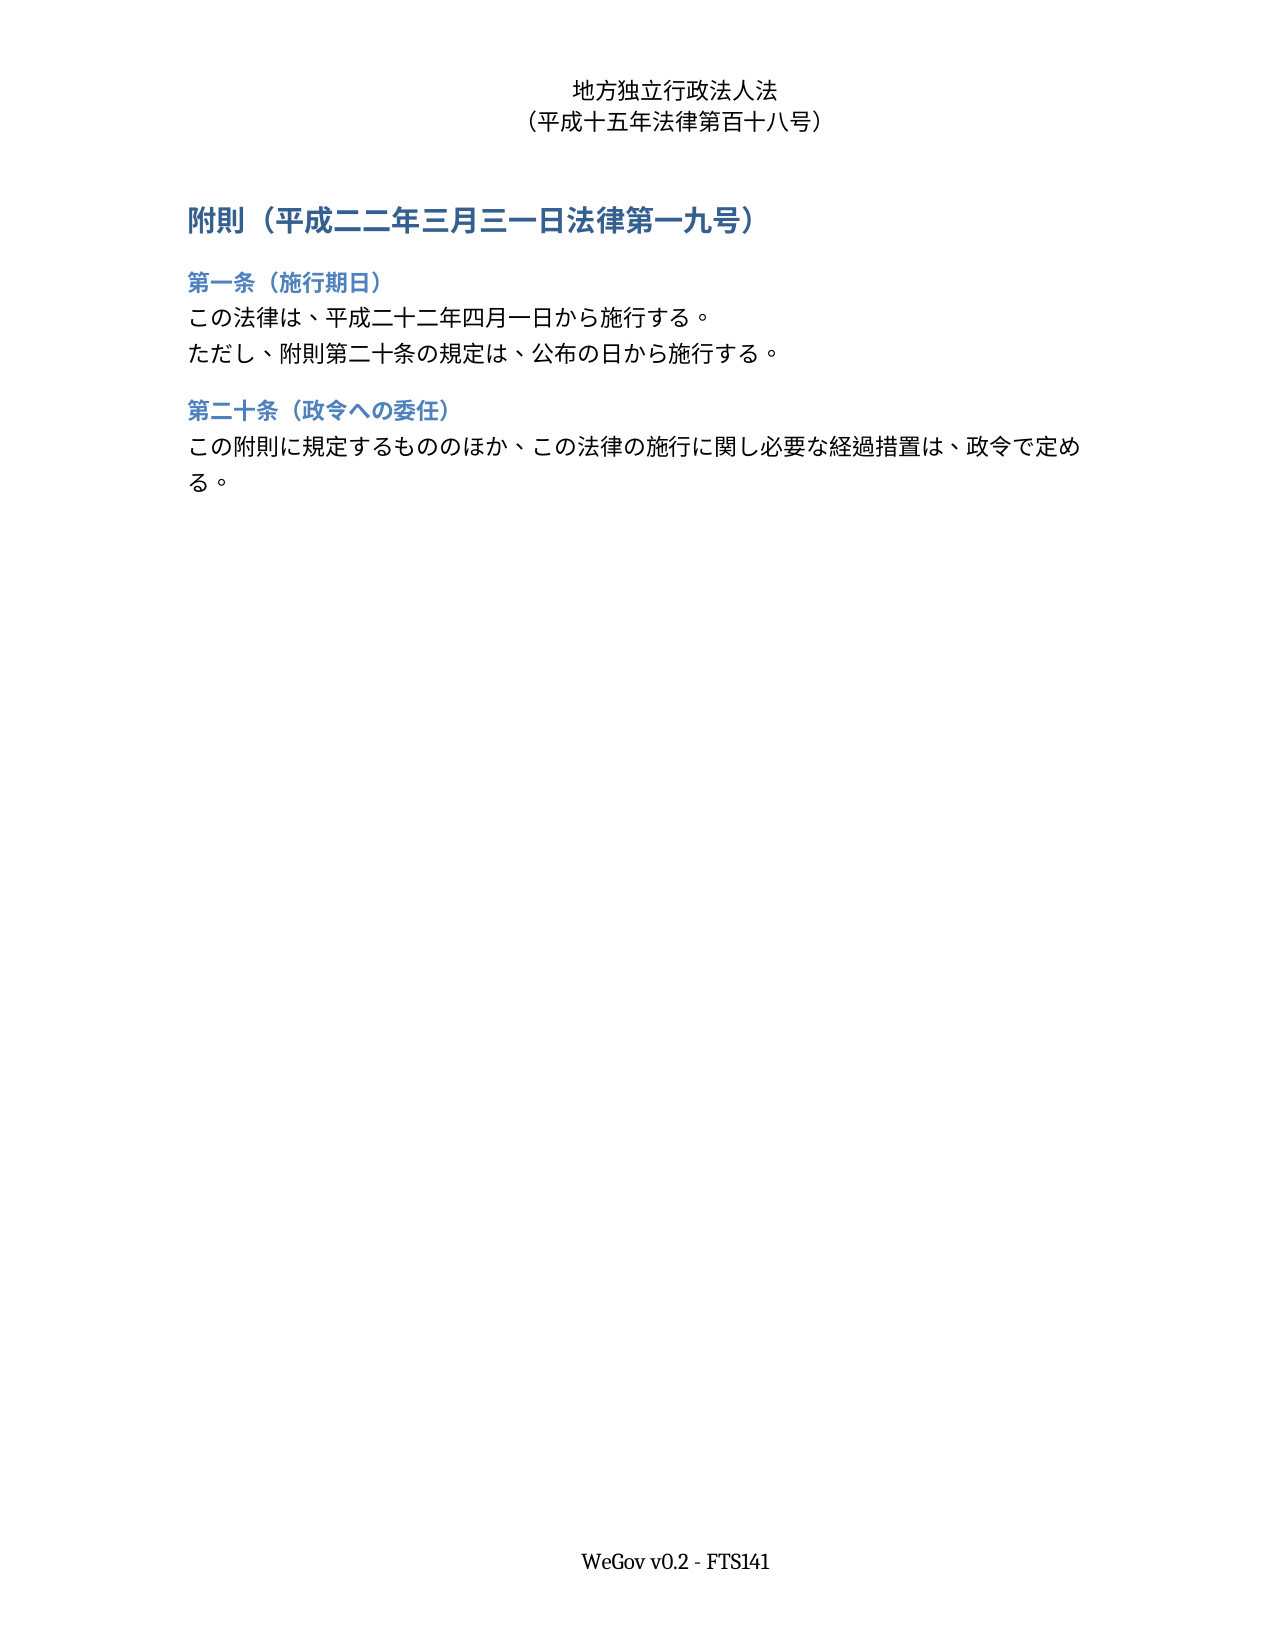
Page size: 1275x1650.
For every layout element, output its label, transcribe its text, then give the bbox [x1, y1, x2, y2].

text この法律は、平成二十二年四月一日から施行する。 ただし、附則第二十条の規定は、公布の日から施行する。 [187, 302, 1087, 369]
subtitle 附則（平成二二年三月三一日法律第一九号） [187, 200, 1087, 240]
subtitle 第一条（施行期日） [187, 266, 1087, 298]
subtitle 第二十条（政令への委任） [187, 395, 1087, 426]
text この附則に規定するもののほか、この法律の施行に関し必要な経過措置は、政令で定める。 [187, 431, 1087, 498]
